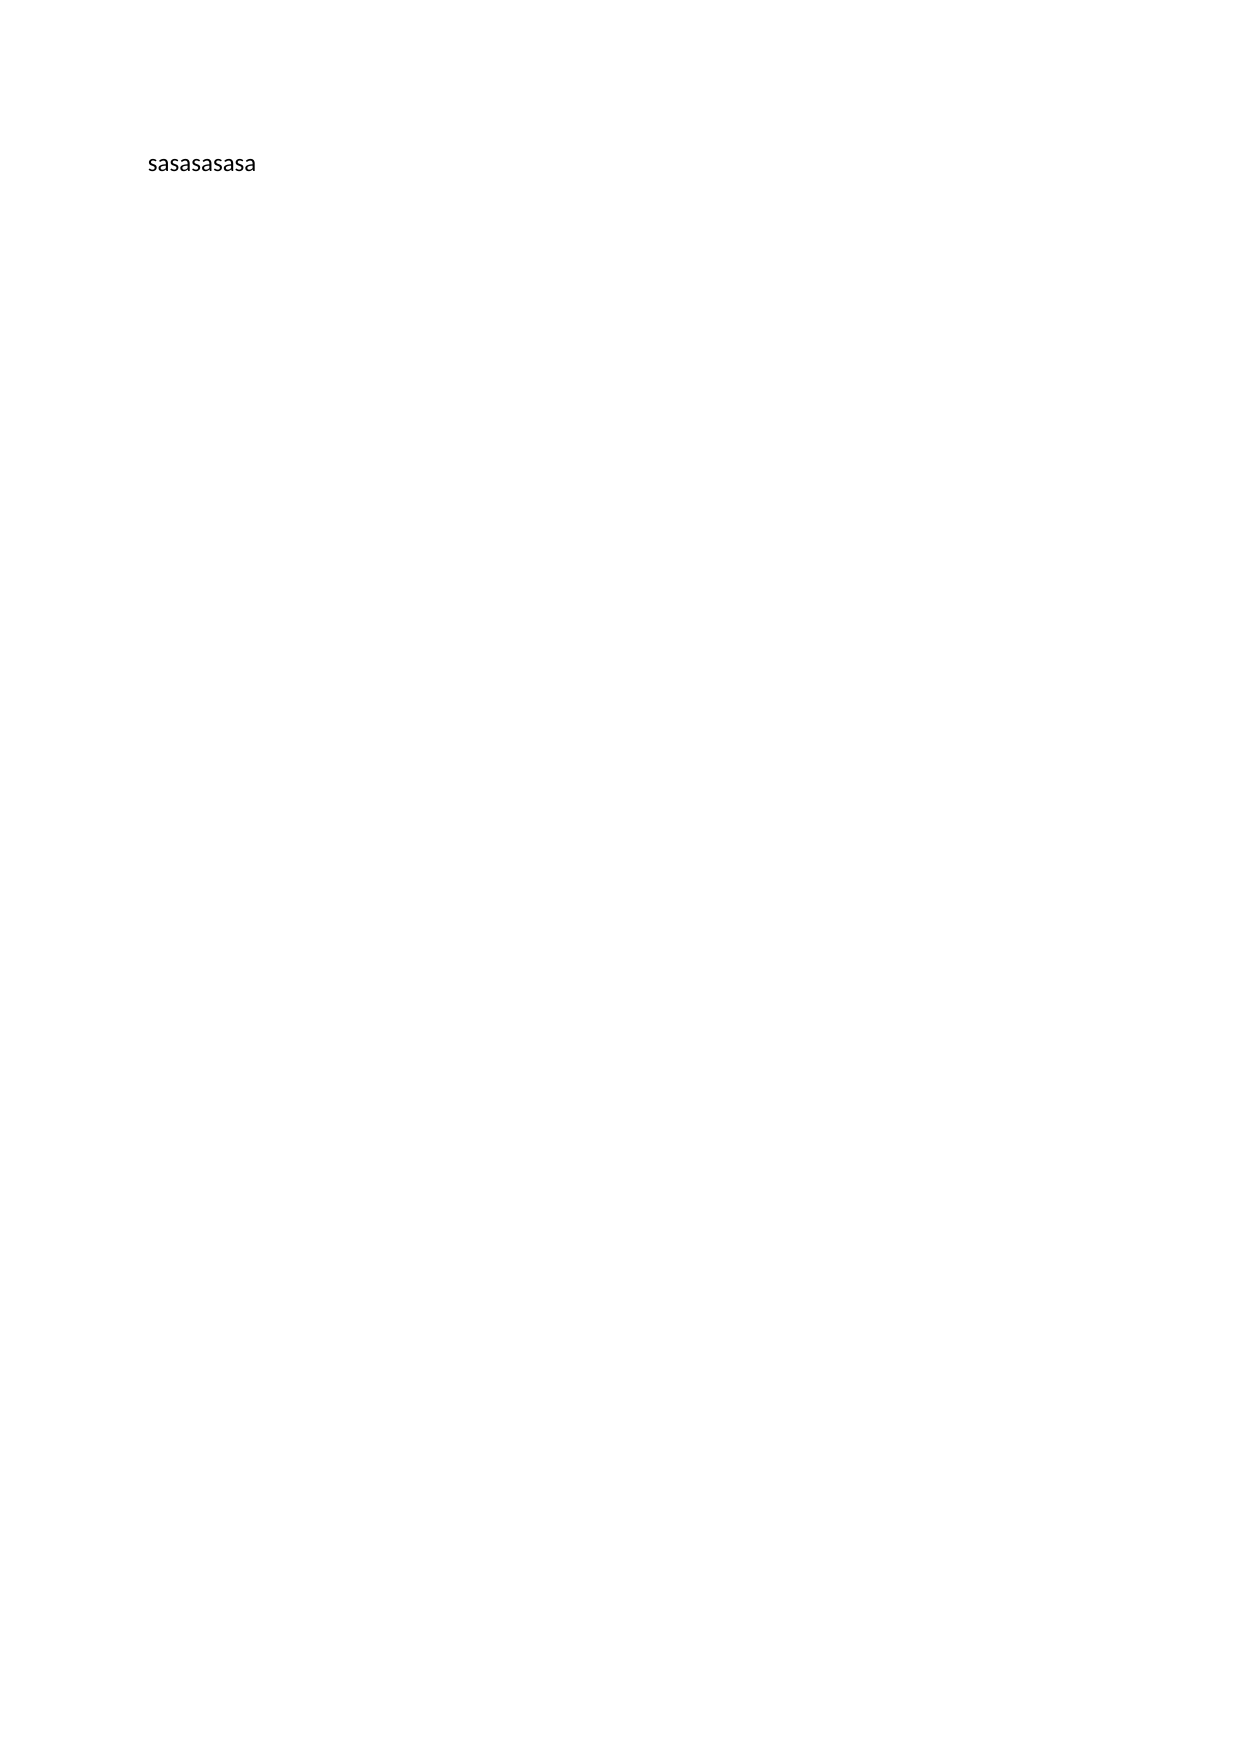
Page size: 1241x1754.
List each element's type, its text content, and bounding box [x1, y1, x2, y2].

text sasasasasa [148, 148, 1093, 178]
